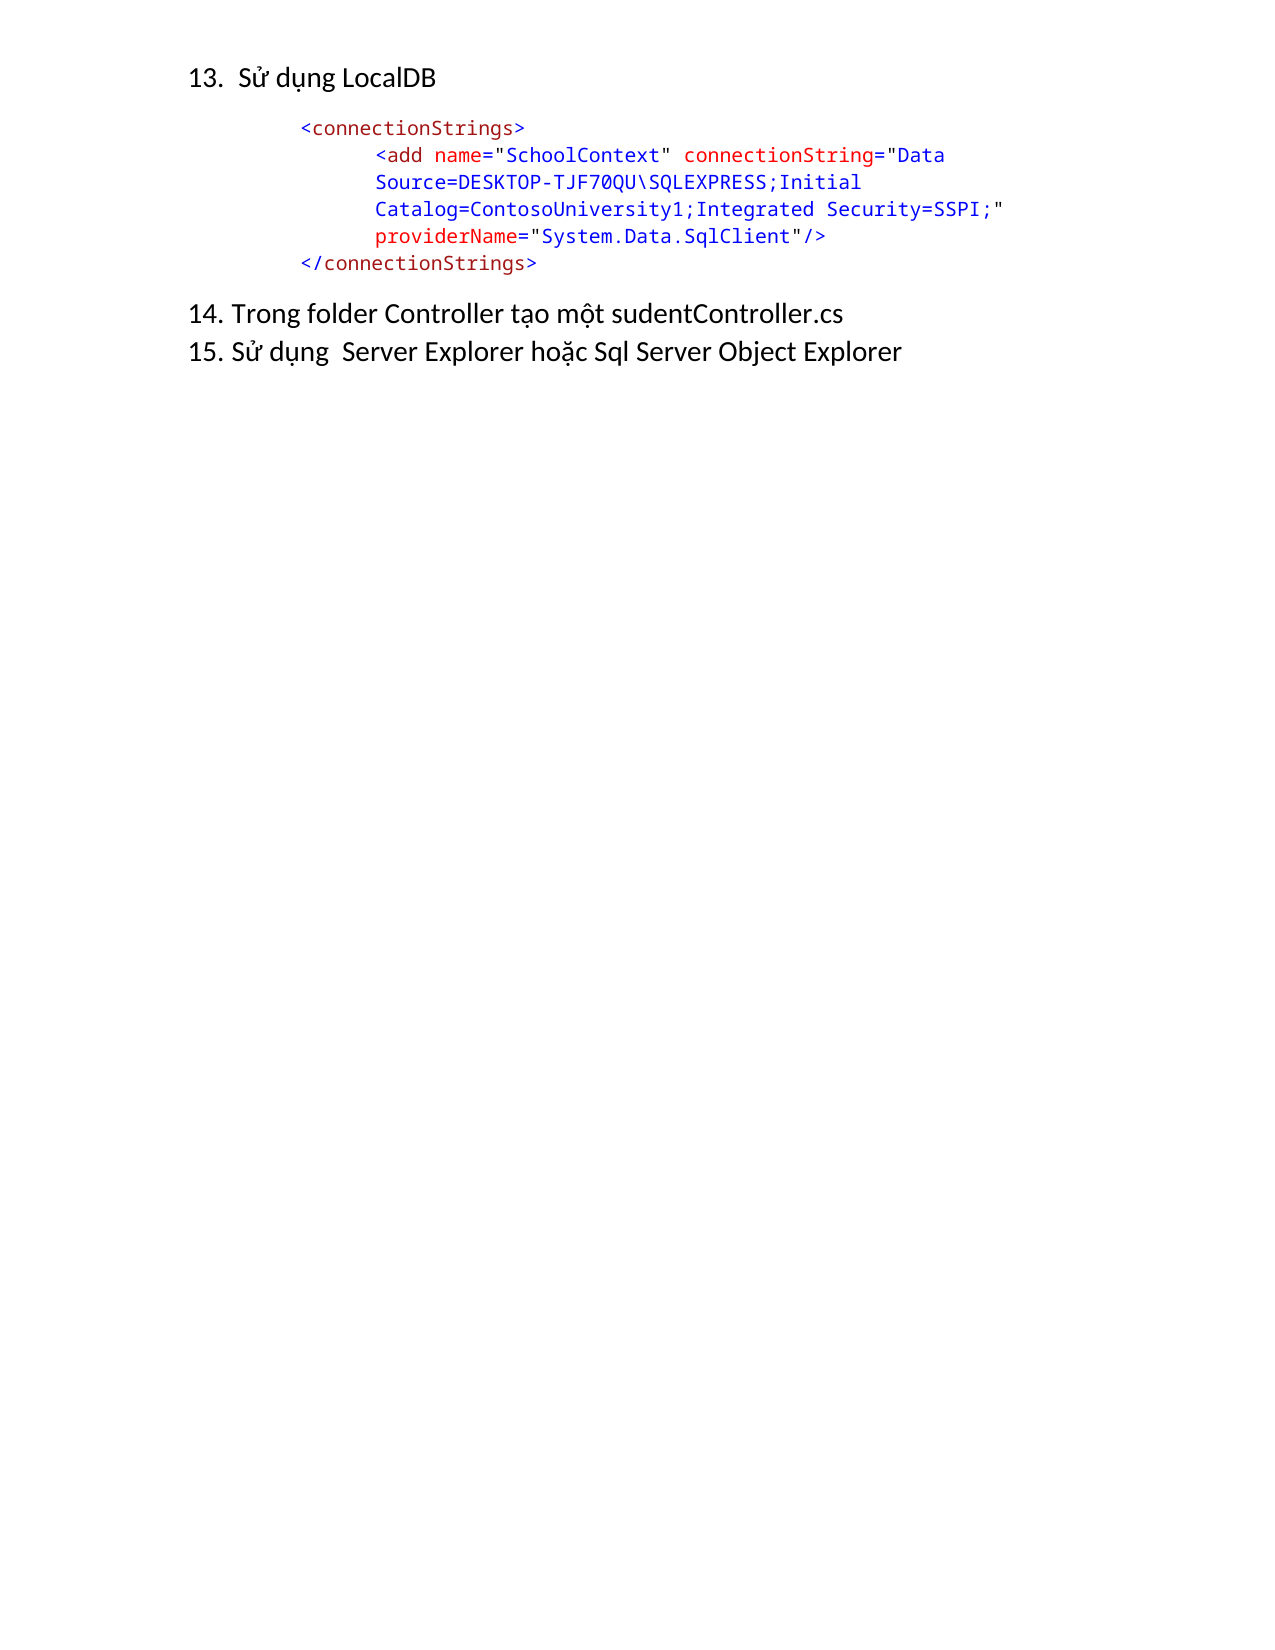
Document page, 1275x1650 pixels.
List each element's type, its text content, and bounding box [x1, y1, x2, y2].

list Sử dụng LocalDB [187, 59, 1125, 95]
text <add name="SchoolContext" connectionString="Data Source=DESKTOP-TJF70QU\SQLEXPRESS;Initial Catalog=ContosoUniversity1;Integrated Security=SSPI;" providerName="System.Data.SqlClient"/> [375, 141, 1125, 249]
list Trong folder Controller tạo một sudentController.cs [187, 295, 1125, 330]
text <connectionStrings> [225, 114, 1125, 141]
list Sử dụng Server Explorer hoặc Sql Server Object Explorer [187, 333, 1125, 369]
text </connectionStrings> [225, 249, 1125, 276]
